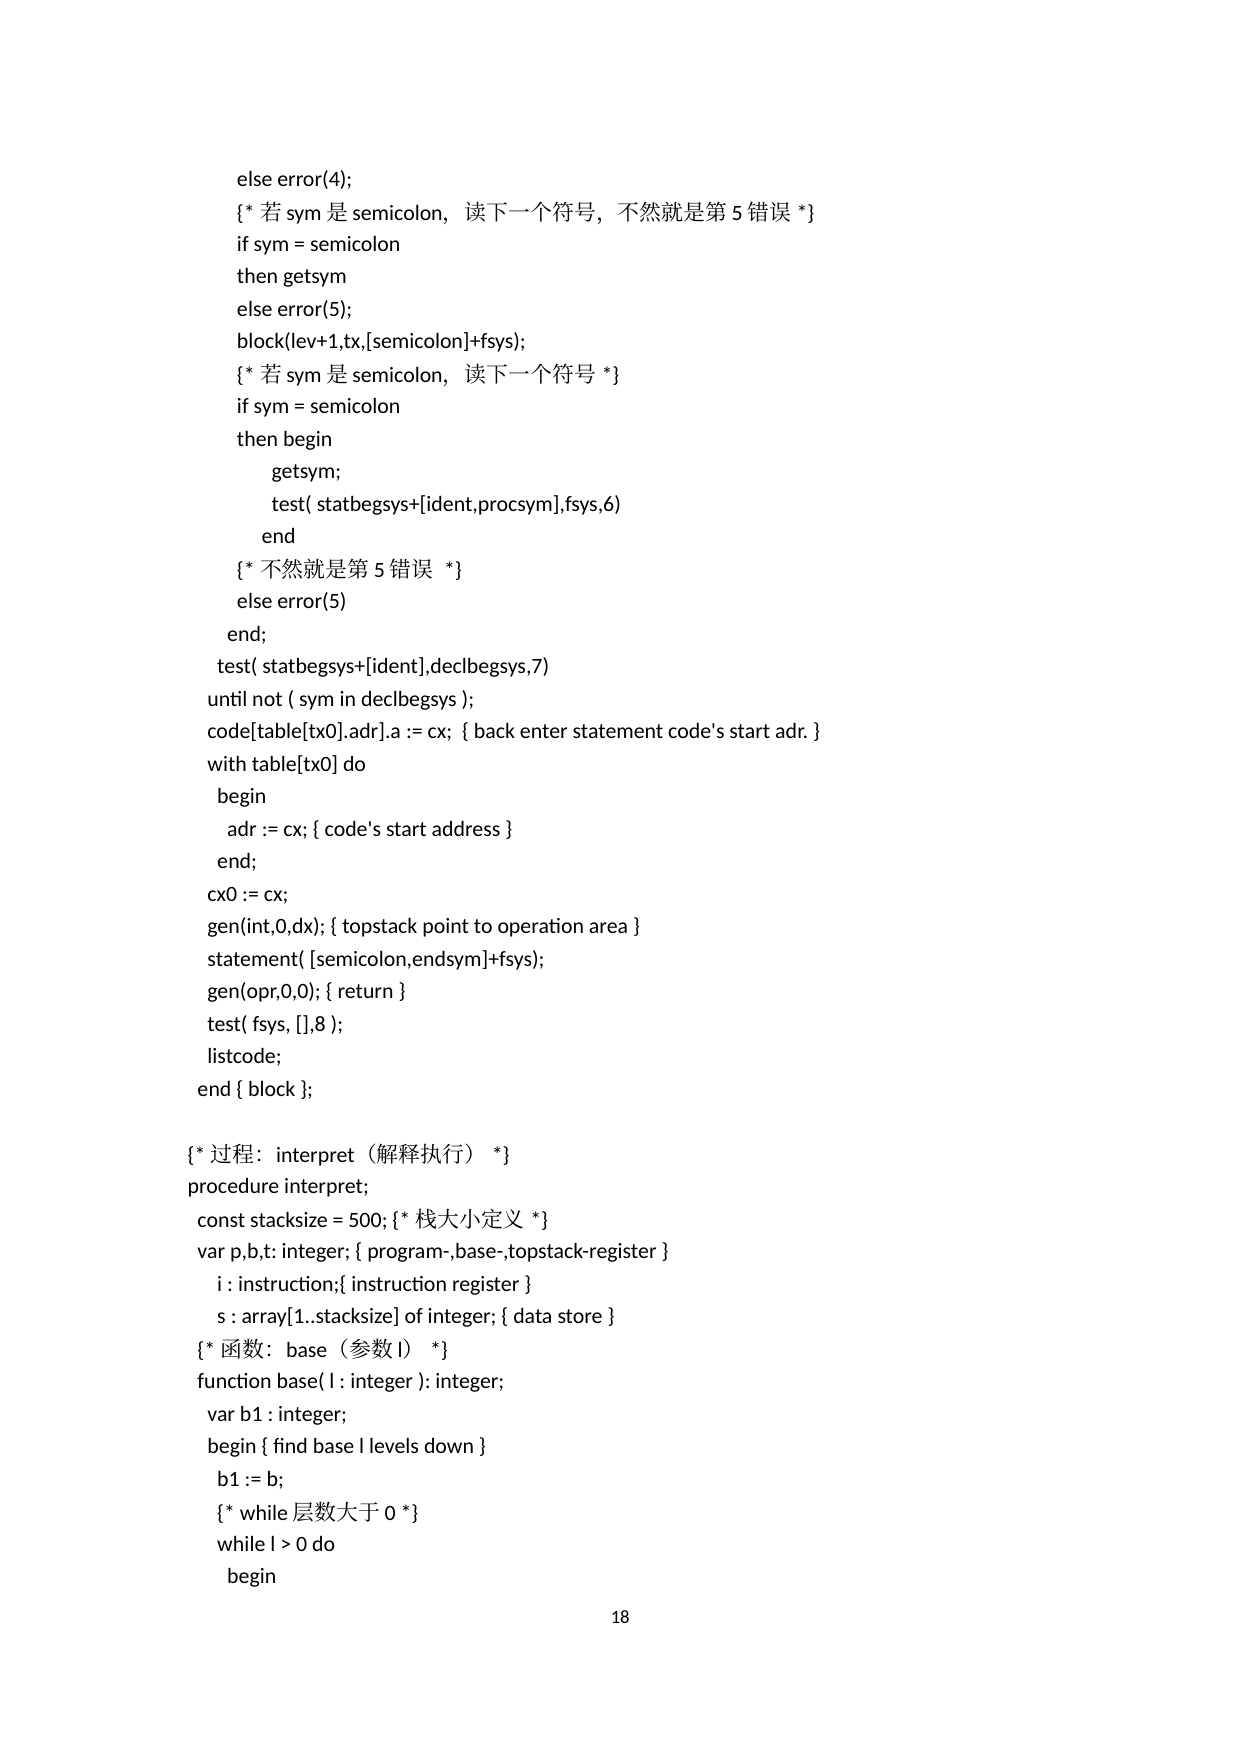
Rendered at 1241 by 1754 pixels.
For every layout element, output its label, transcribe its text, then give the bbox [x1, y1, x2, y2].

text {* 不然就是第5错误 *} [187, 552, 1053, 584]
text code[table[tx0].adr].a := cx; { back enter statement code's start adr. } [187, 714, 1053, 747]
text {* 函数：base（参数l） *} [187, 1332, 1053, 1364]
text getsym; [187, 454, 1053, 487]
text s : array[1..stacksize] of integer; { data store } [187, 1299, 1053, 1332]
text else error(5); [187, 292, 1053, 324]
text test( statbegsys+[ident,procsym],fsys,6) [187, 487, 1053, 519]
text statement( [semicolon,endsym]+fsys); [187, 942, 1053, 974]
text then getsym [187, 259, 1053, 292]
text then begin [187, 422, 1053, 454]
text const stacksize = 500; {* 栈大小定义 *} [187, 1202, 1053, 1234]
text {* 过程：interpret（解释执行） *} [187, 1137, 1053, 1169]
text end [187, 519, 1053, 552]
text block(lev+1,tx,[semicolon]+fsys); [187, 324, 1053, 357]
text with table[tx0] do [187, 747, 1053, 779]
text else error(4); [187, 162, 1053, 194]
text begin [187, 1559, 1053, 1592]
text {* while层数大于0 *} [187, 1494, 1053, 1527]
text {* 若sym是semicolon，读下一个符号，不然就是第5错误 *} [187, 194, 1053, 227]
text i : instruction;{ instruction register } [187, 1267, 1053, 1299]
text procedure interpret; [187, 1169, 1053, 1202]
text if sym = semicolon [187, 227, 1053, 259]
text if sym = semicolon [187, 389, 1053, 422]
text adr := cx; { code's start address } [187, 812, 1053, 844]
text begin { find base l levels down } [187, 1429, 1053, 1462]
text var p,b,t: integer; { program-,base-,topstack-register } [187, 1234, 1053, 1267]
text end { block }; [187, 1072, 1053, 1104]
text {* 若sym是semicolon，读下一个符号 *} [187, 357, 1053, 389]
text else error(5) [187, 584, 1053, 617]
text function base( l : integer ): integer; [187, 1364, 1053, 1397]
text b1 := b; [187, 1462, 1053, 1494]
text cx0 := cx; [187, 877, 1053, 909]
text test( fsys, [],8 ); [187, 1007, 1053, 1039]
text test( statbegsys+[ident],declbegsys,7) [187, 649, 1053, 682]
text gen(opr,0,0); { return } [187, 974, 1053, 1007]
text gen(int,0,dx); { topstack point to operation area } [187, 909, 1053, 942]
text while l > 0 do [187, 1527, 1053, 1559]
text end; [187, 844, 1053, 877]
text until not ( sym in declbegsys ); [187, 682, 1053, 714]
text listcode; [187, 1039, 1053, 1072]
text begin [187, 779, 1053, 812]
text var b1 : integer; [187, 1397, 1053, 1429]
text end; [187, 617, 1053, 649]
